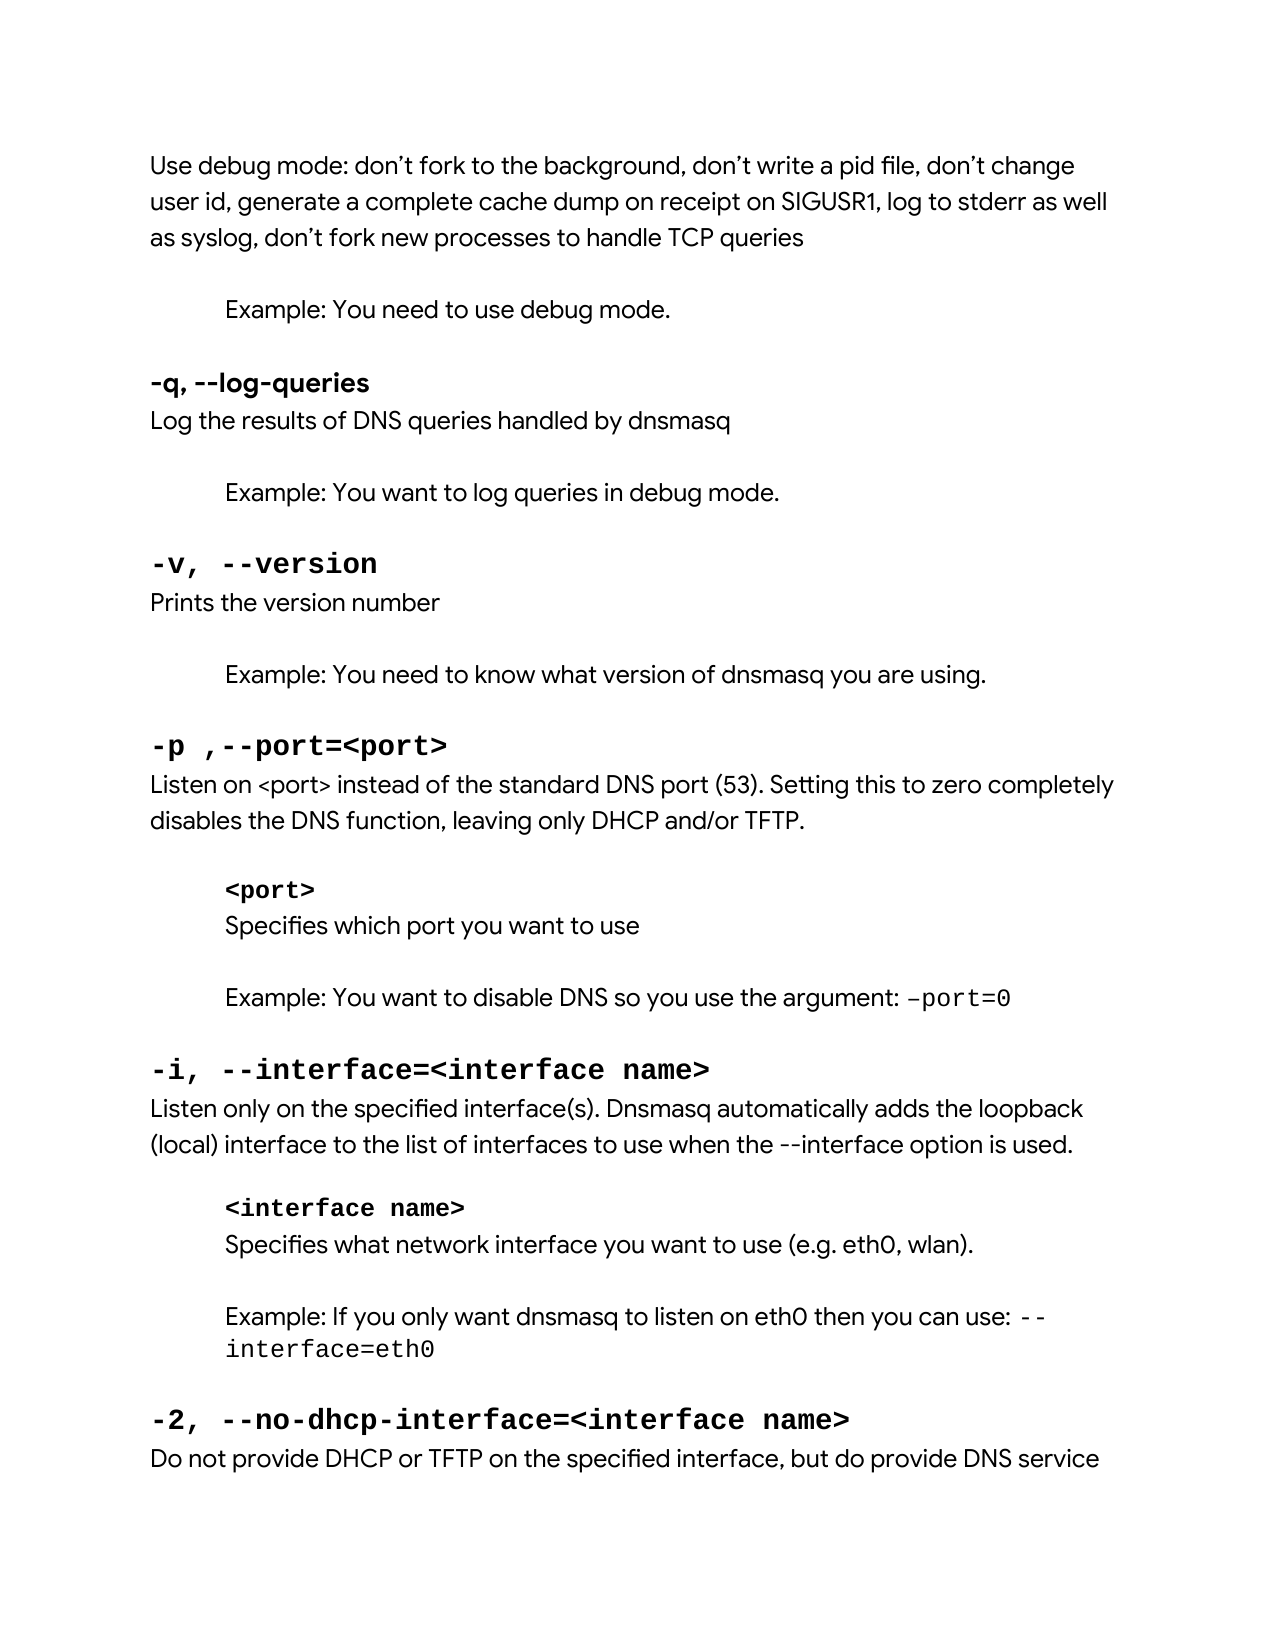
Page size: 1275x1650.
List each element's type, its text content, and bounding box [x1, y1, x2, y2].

text Example: You want to disable DNS so you use the argument: –port=0 [150, 983, 1125, 1014]
text Log the results of DNS queries handled by dnsmasq [150, 405, 1125, 437]
text Specifies what network interface you want to use (e.g. eth0, wlan). [150, 1229, 1125, 1260]
text Example: You need to use debug mode. [150, 294, 1125, 326]
text -2, --no-dhcp-interface=<interface name> [150, 1406, 1125, 1438]
text Prints the version number [150, 587, 1125, 619]
text Example: If you only want dnsmasq to listen on eth0 then you can use: --interface=eth0 [225, 1301, 1125, 1365]
text Example: You want to log queries in debug mode. [150, 477, 1125, 509]
text -q, --log-queries [150, 366, 1125, 400]
text Do not provide DHCP or TFTP on the specified interface, but do provide DNS service [150, 1443, 1125, 1475]
text Use debug mode: don’t fork to the background, don’t write a pid file, don’t change user id, generate a complete cache dump on receipt on SIGUSR1, log to stderr as well as syslog, don’t fork new processes to handle TCP queries [150, 150, 1125, 253]
text -v, --version [150, 549, 1125, 582]
text Listen on <port> instead of the standard DNS port (53). Setting this to zero completely disables the DNS function, leaving only DHCP and/or TFTP. [150, 769, 1125, 837]
text Example: You need to know what version of dnsmasq you are using. [150, 659, 1125, 691]
text <port> [150, 877, 1125, 906]
text Listen only on the specified interface(s). Dnsmasq automatically adds the loopback (local) interface to the list of interfaces to use when the --interface option is used. [150, 1093, 1125, 1160]
text -p ,--port=<port> [150, 731, 1125, 764]
text <interface name> [150, 1196, 1125, 1224]
text Specifies which port you want to use [150, 911, 1125, 942]
text -i, --interface=<interface name> [150, 1055, 1125, 1088]
